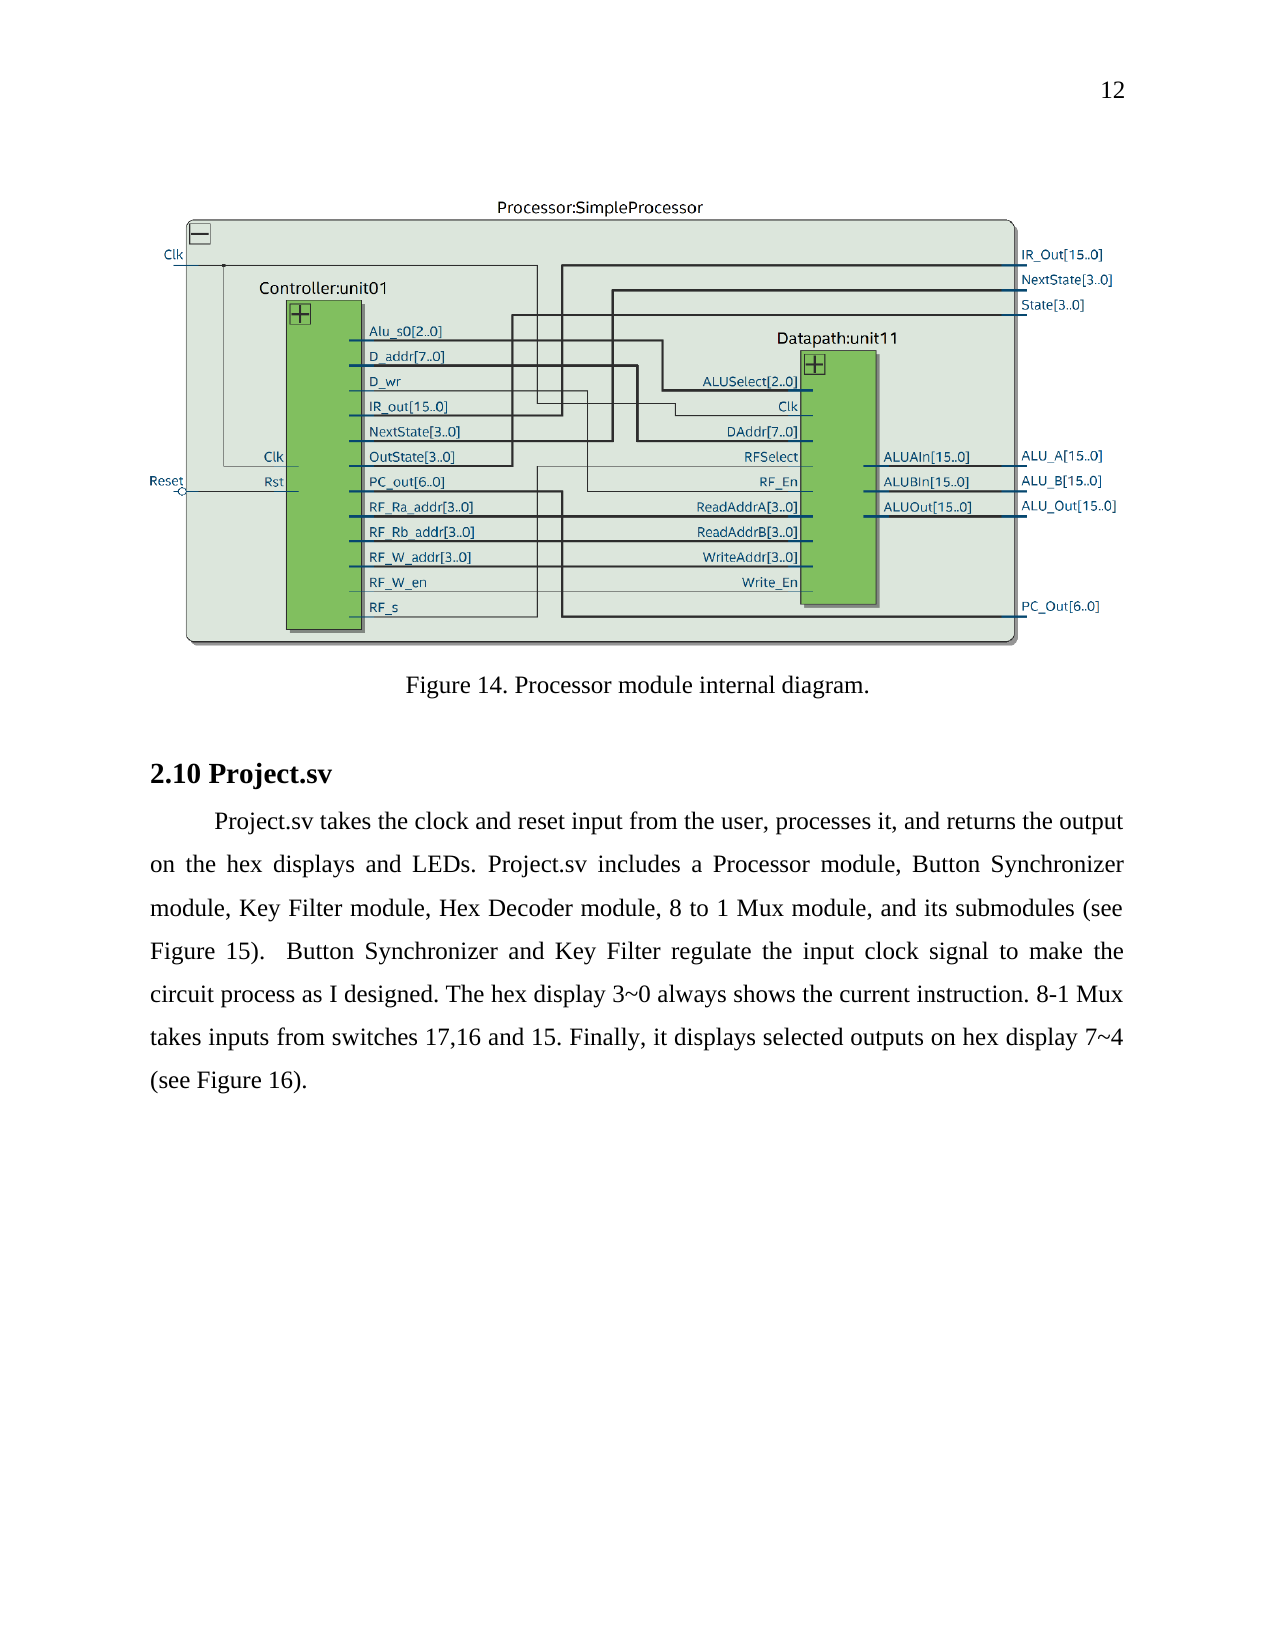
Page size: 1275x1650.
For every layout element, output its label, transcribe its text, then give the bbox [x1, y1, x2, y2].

picture [150, 193, 1125, 656]
text Figure 14. Processor module internal diagram. [150, 670, 1125, 698]
text 2.10 Project.sv [150, 756, 1125, 789]
text Project.sv takes the clock and reset input from the user, processes it, and returns the output on the hex displays and LEDs. Project.sv includes a Processor module, Button Synchronizer module, Key Filter module, Hex Decoder module, 8 to 1 Mux module, and its submodules (see Figure 15). Button Synchronizer and Key Filter regulate the input clock signal to make the circuit process as I designed. The hex display 3~0 always shows the current instruction. 8-1 Mux takes inputs from switches 17,16 and 15. Finally, it displays selected outputs on hex display 7~4 (see Figure 16). [150, 806, 1125, 1094]
